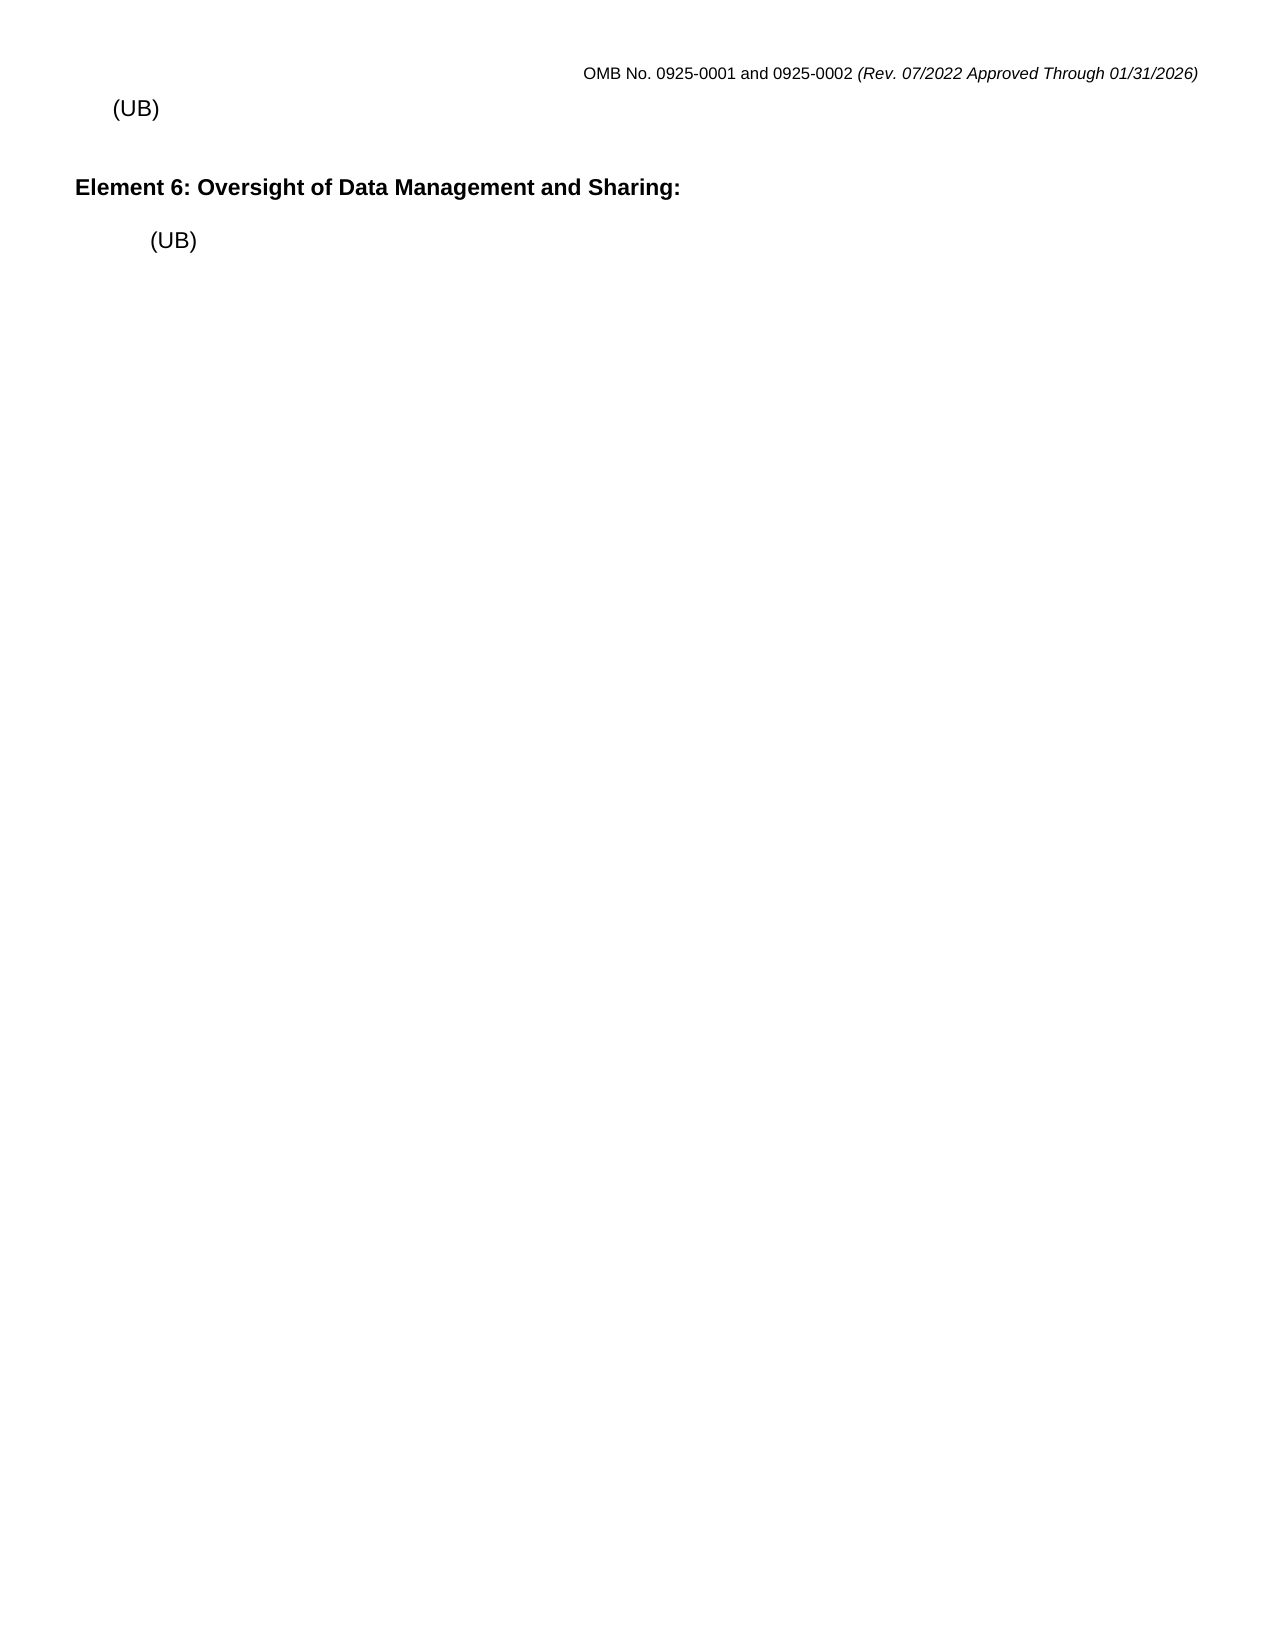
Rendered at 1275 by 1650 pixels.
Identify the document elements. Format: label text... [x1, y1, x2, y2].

text (UB) [150, 201, 1200, 253]
text Element 6: Oversight of Data Management and Sharing: [75, 174, 1200, 201]
text (UB) [75, 95, 1200, 122]
